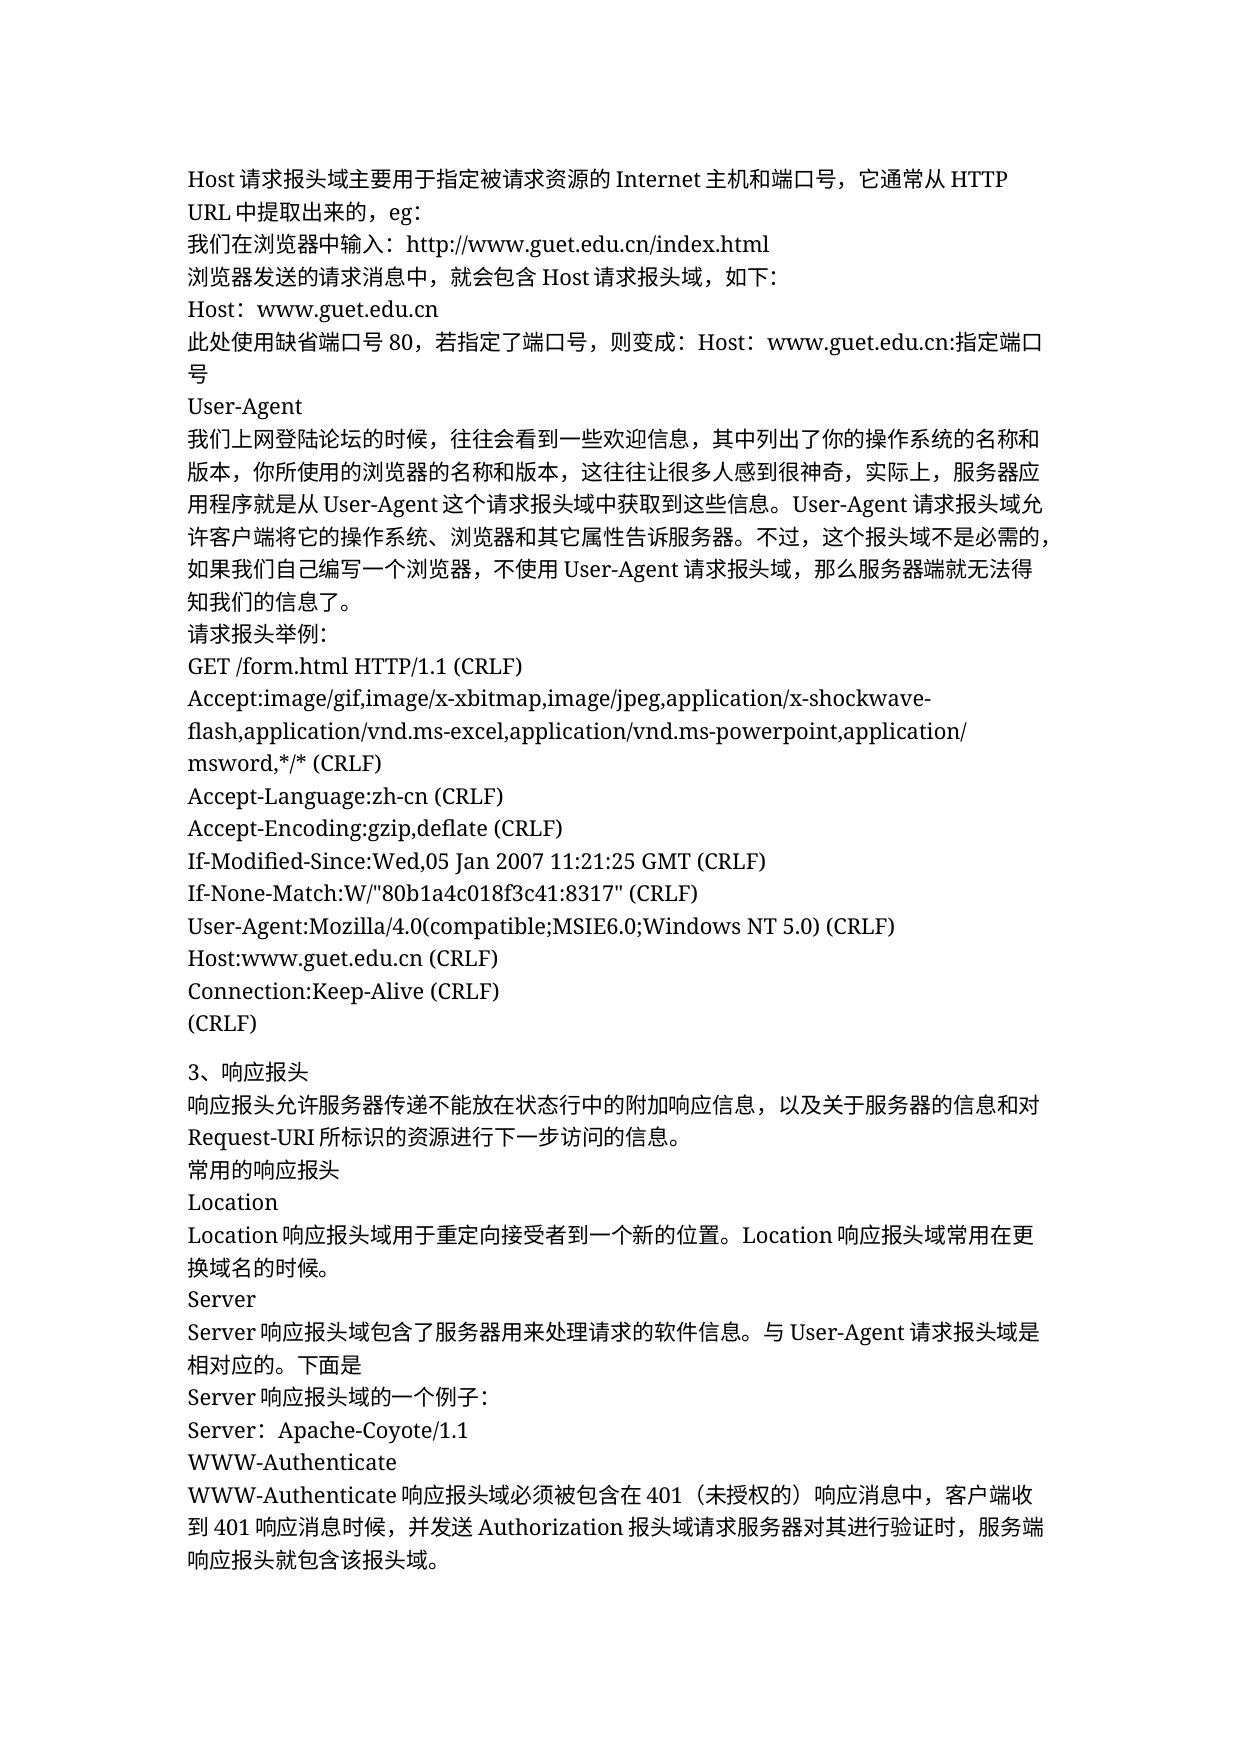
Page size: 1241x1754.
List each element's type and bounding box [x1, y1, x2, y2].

text [187, 1055, 1053, 1575]
text [187, 162, 1053, 1039]
